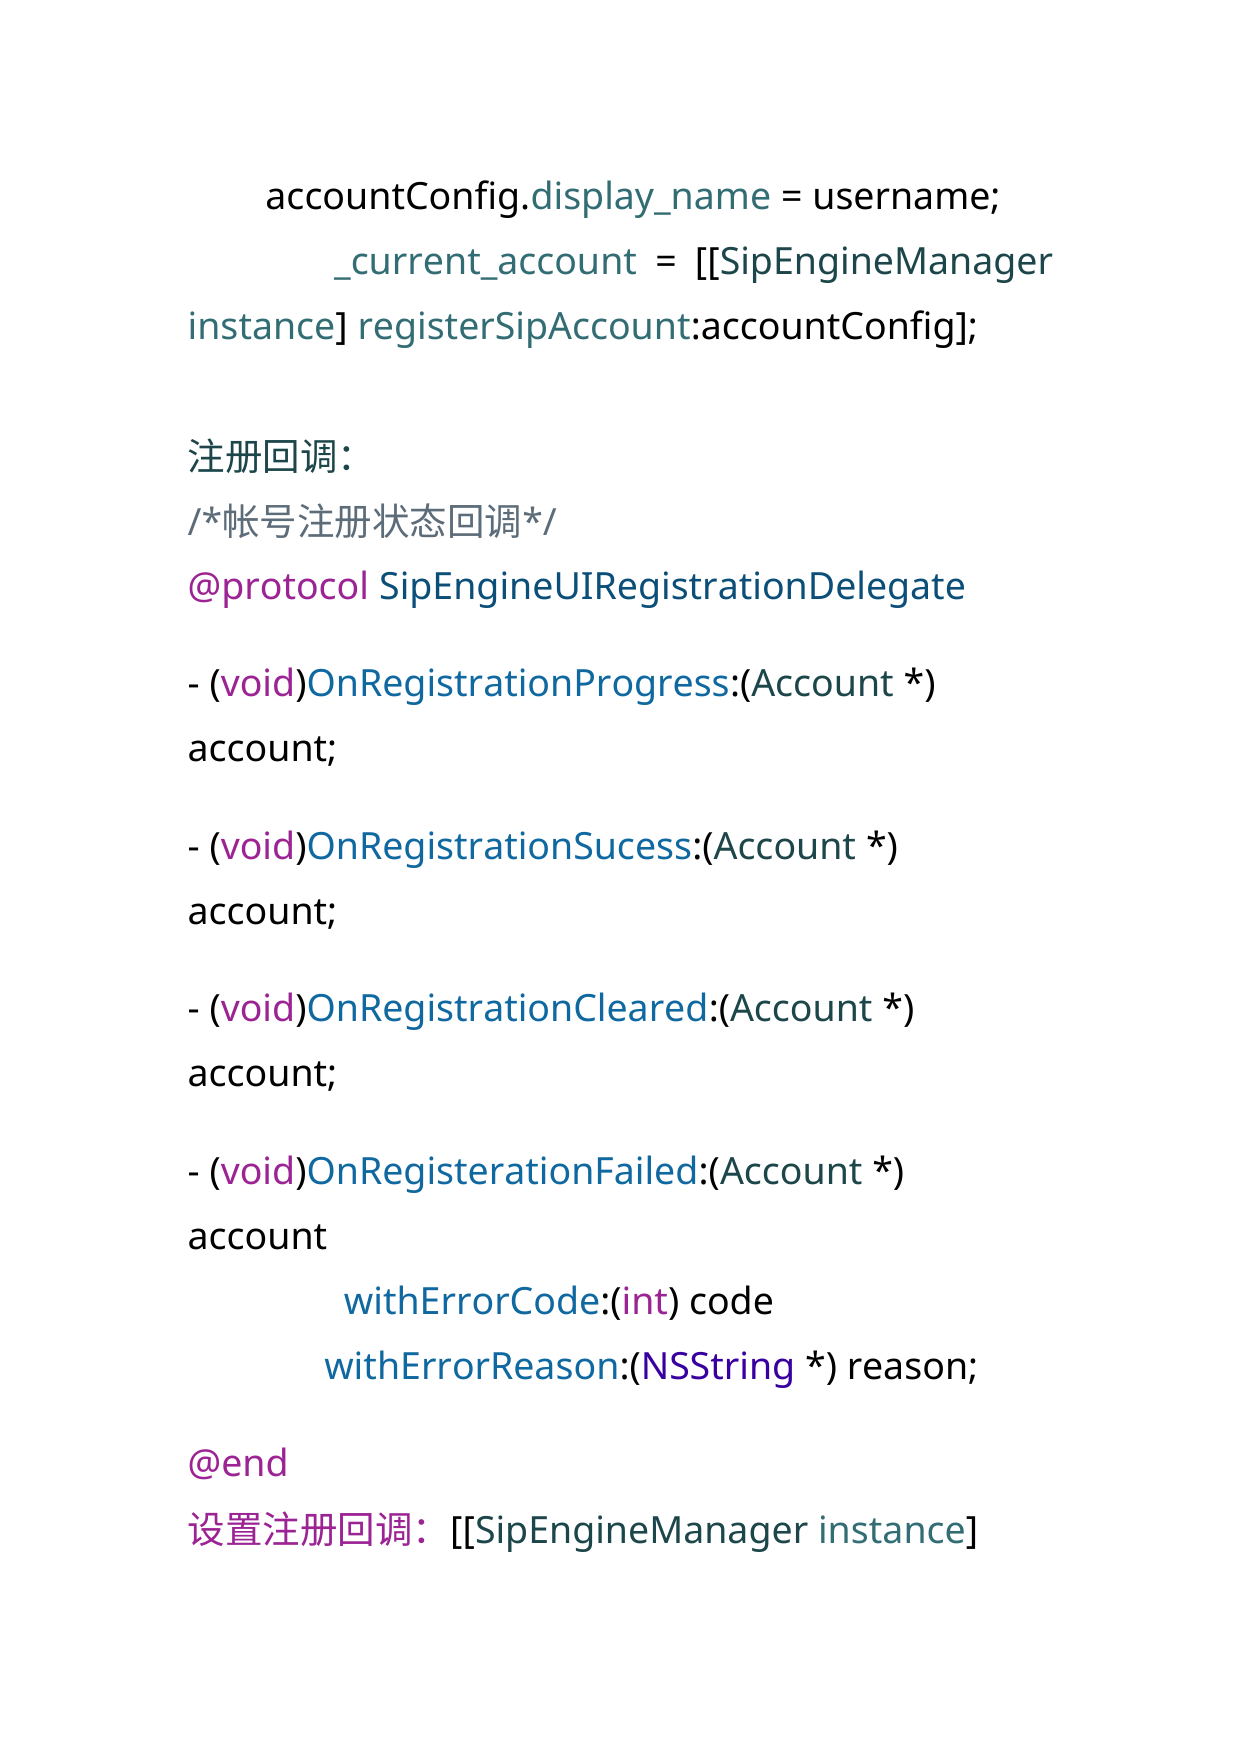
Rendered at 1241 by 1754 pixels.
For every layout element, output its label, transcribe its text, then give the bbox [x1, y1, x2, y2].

text _current_account = [[SipEngineManager instance] registerSipAccount:accountConfig]; [187, 227, 1053, 357]
text /*帐号注册状态回调*/ [187, 487, 1053, 552]
text 注册回调： [187, 422, 1053, 487]
text - (void)OnRegistrationCleared:(Account *) account; [187, 974, 1053, 1104]
text - (void)OnRegistrationSucess:(Account *) account; [187, 812, 1053, 942]
text accountConfig.display_name = username; [187, 162, 1053, 227]
text @protocol SipEngineUIRegistrationDelegate [187, 552, 1053, 617]
text - (void)OnRegisterationFailed:(Account *) account [187, 1137, 1053, 1267]
text - (void)OnRegistrationProgress:(Account *) account; [187, 649, 1053, 779]
text @end [187, 1429, 1053, 1494]
text withErrorReason:(NSString *) reason; [187, 1332, 1053, 1397]
text withErrorCode:(int) code [187, 1267, 1053, 1332]
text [187, 1494, 1053, 1559]
